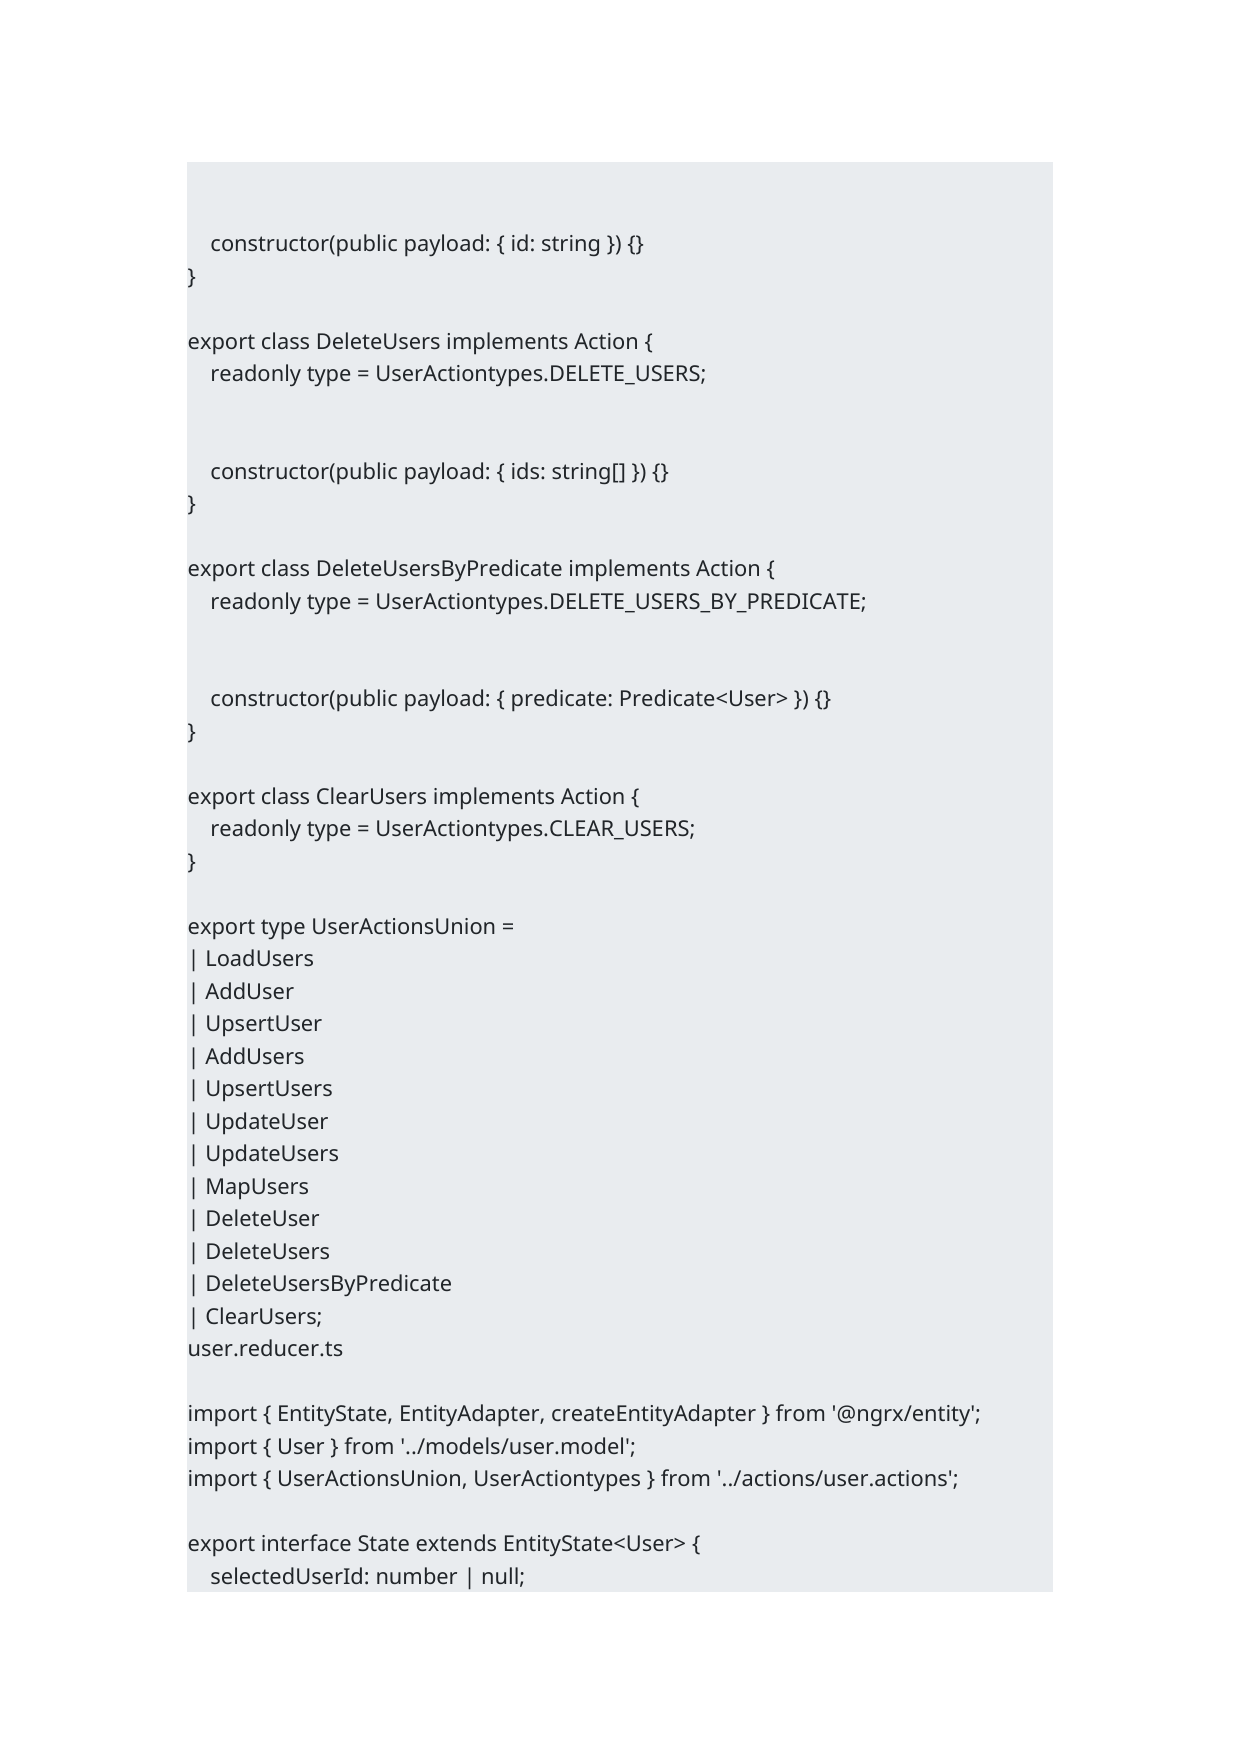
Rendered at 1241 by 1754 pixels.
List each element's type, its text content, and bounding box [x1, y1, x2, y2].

text | DeleteUser [187, 1202, 1053, 1234]
text readonly type = UserActiontypes.DELETE_USERS; [187, 357, 1053, 389]
text import { EntityState, EntityAdapter, createEntityAdapter } from '@ngrx/entity'; [187, 1397, 1053, 1429]
text readonly type = UserActiontypes.DELETE_USERS_BY_PREDICATE; [187, 584, 1053, 617]
text | UpsertUsers [187, 1072, 1053, 1104]
text export type UserActionsUnion = [187, 909, 1053, 942]
text } [187, 259, 1053, 292]
text | ClearUsers; [187, 1299, 1053, 1332]
text | DeleteUsers [187, 1234, 1053, 1267]
text export class ClearUsers implements Action { [187, 779, 1053, 812]
text } [187, 487, 1053, 519]
text | MapUsers [187, 1169, 1053, 1202]
text | UpdateUser [187, 1104, 1053, 1137]
text | AddUsers [187, 1039, 1053, 1072]
text export class DeleteUsers implements Action { [187, 324, 1053, 357]
text } [187, 844, 1053, 877]
text constructor(public payload: { predicate: Predicate<User> }) {} [187, 682, 1053, 714]
text | UpdateUsers [187, 1137, 1053, 1169]
text } [187, 714, 1053, 747]
text | DeleteUsersByPredicate [187, 1267, 1053, 1299]
text | LoadUsers [187, 942, 1053, 974]
text export class DeleteUsersByPredicate implements Action { [187, 552, 1053, 584]
text | AddUser [187, 974, 1053, 1007]
text import { UserActionsUnion, UserActiontypes } from '../actions/user.actions'; [187, 1462, 1053, 1494]
text selectedUserId: number | null; [187, 1559, 1053, 1592]
text | UpsertUser [187, 1007, 1053, 1039]
text export interface State extends EntityState<User> { [187, 1527, 1053, 1559]
text readonly type = UserActiontypes.CLEAR_USERS; [187, 812, 1053, 844]
text user.reducer.ts [187, 1332, 1053, 1364]
text constructor(public payload: { id: string }) {} [187, 227, 1053, 259]
text import { User } from '../models/user.model'; [187, 1429, 1053, 1462]
text constructor(public payload: { ids: string[] }) {} [187, 454, 1053, 487]
